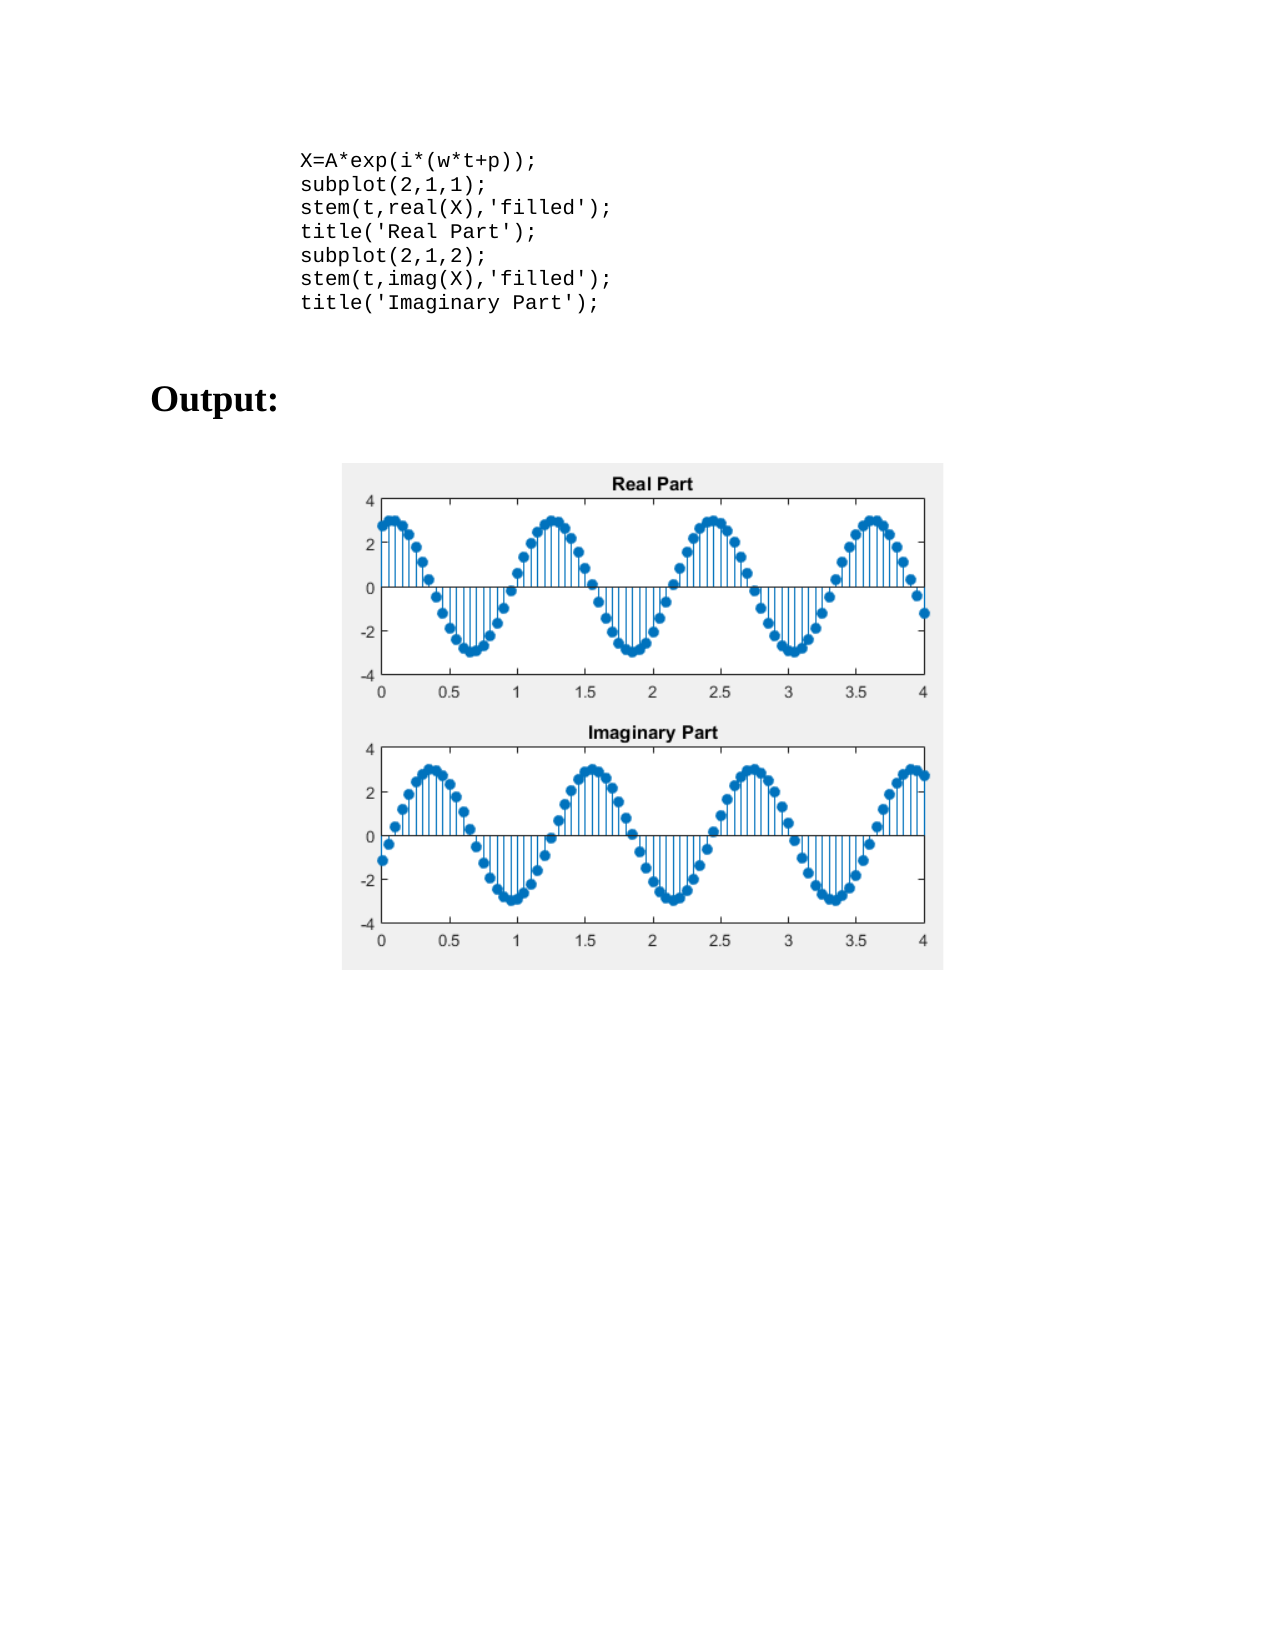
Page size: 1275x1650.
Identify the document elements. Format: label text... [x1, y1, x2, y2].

picture [341, 463, 944, 970]
text stem(t,real(X),'filled'); [300, 197, 1125, 221]
text title('Imaginary Part'); [300, 292, 1125, 316]
text subplot(2,1,1); [300, 174, 1125, 197]
text subplot(2,1,2); [300, 244, 1125, 268]
text X=A*exp(i*(w*t+p)); [300, 150, 1125, 174]
text stem(t,imag(X),'filled'); [300, 268, 1125, 292]
text title('Real Part'); [300, 221, 1125, 244]
text Output: [150, 377, 1125, 420]
